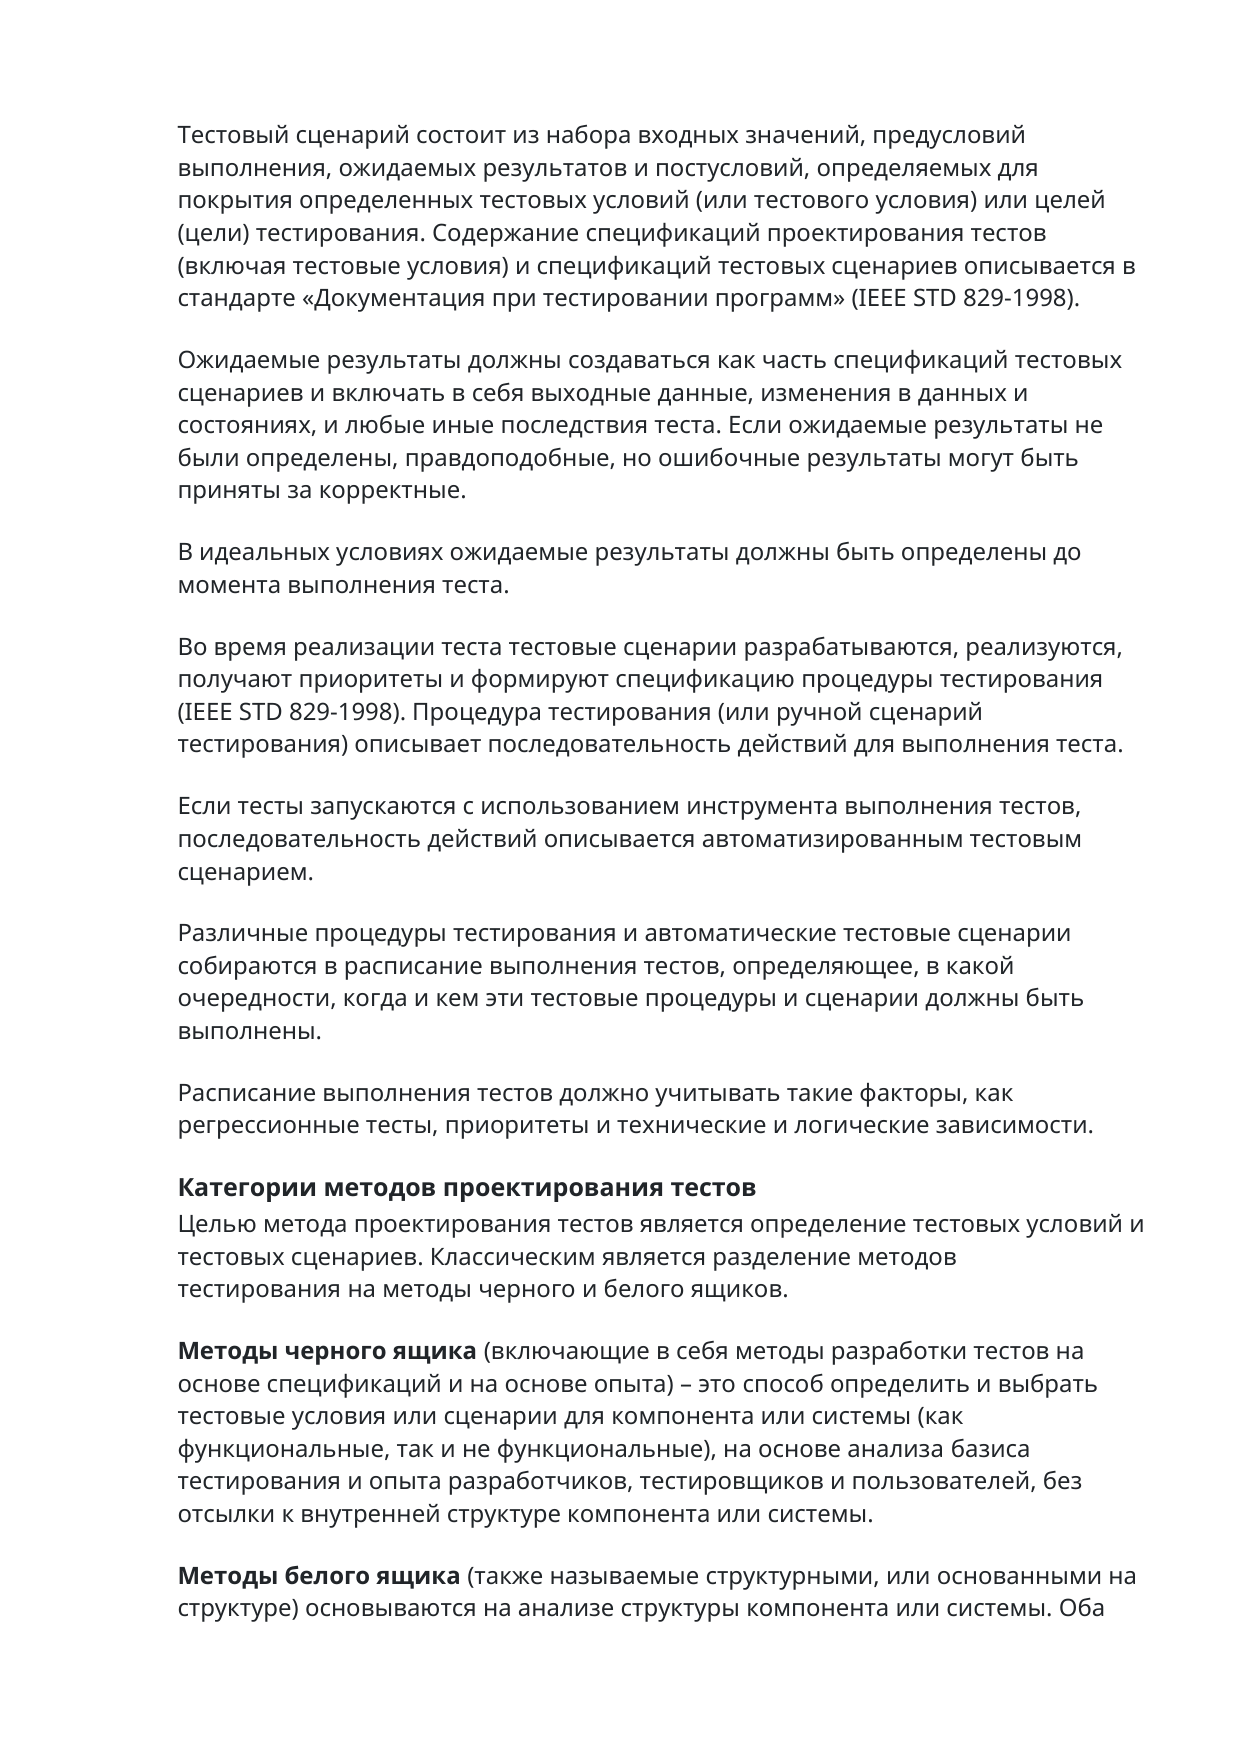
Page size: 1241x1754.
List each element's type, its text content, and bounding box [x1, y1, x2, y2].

text Ожидаемые результаты должны создаваться как часть спецификаций тестовых сценариев и включать в себя выходные данные, изменения в данных и состояниях, и любые иные последствия теста. Если ожидаемые результаты не были определены, правдоподобные, но ошибочные результаты могут быть приняты за корректные. [177, 343, 1152, 506]
text Если тесты запускаются с использованием инструмента выполнения тестов, последовательность действий описывается автоматизированным тестовым сценарием. [177, 789, 1152, 887]
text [177, 1558, 1152, 1624]
text Различные процедуры тестирования и автоматические тестовые сценарии собираются в расписание выполнения тестов, определяющее, в какой очередности, когда и кем эти тестовые процедуры и сценарии должны быть выполнены. [177, 916, 1152, 1046]
text Расписание выполнения тестов должно учитывать такие факторы, как регрессионные тесты, приоритеты и технические и логические зависимости. [177, 1076, 1152, 1141]
text Методы черного ящика (включающие в себя методы разработки тестов на основе спецификаций и на основе опыта) – это способ определить и выбрать тестовые условия или сценарии для компонента или системы (как функциональные, так и не функциональные), на основе анализа базиса тестирования и опыта разработчиков, тестировщиков и пользователей, без отсылки к внутренней структуре компонента или системы. [177, 1334, 1152, 1529]
text Во время реализации теста тестовые сценарии разрабатываются, реализуются, получают приоритеты и формируют спецификацию процедуры тестирования (IEEE STD 829-1998). Процедура тестирования (или ручной сценарий тестирования) описывает последовательность действий для выполнения теста. [177, 629, 1152, 760]
text Целью метода проектирования тестов является определение тестовых условий и тестовых сценариев. Классическим является разделение методов тестирования на методы черного и белого ящиков. [177, 1207, 1152, 1304]
subtitle Категории методов проектирования тестов [177, 1170, 1152, 1204]
text В идеальных условиях ожидаемые результаты должны быть определены до момента выполнения теста. [177, 535, 1152, 600]
text Тестовый сценарий состоит из набора входных значений, предусловий выполнения, ожидаемых результатов и постусловий, определяемых для покрытия определенных тестовых условий (или тестового условия) или целей (цели) тестирования. Содержание спецификаций проектирования тестов (включая тестовые условия) и спецификаций тестовых сценариев описывается в стандарте «Документация при тестировании программ» (IEEE STD 829-1998). [177, 118, 1152, 314]
